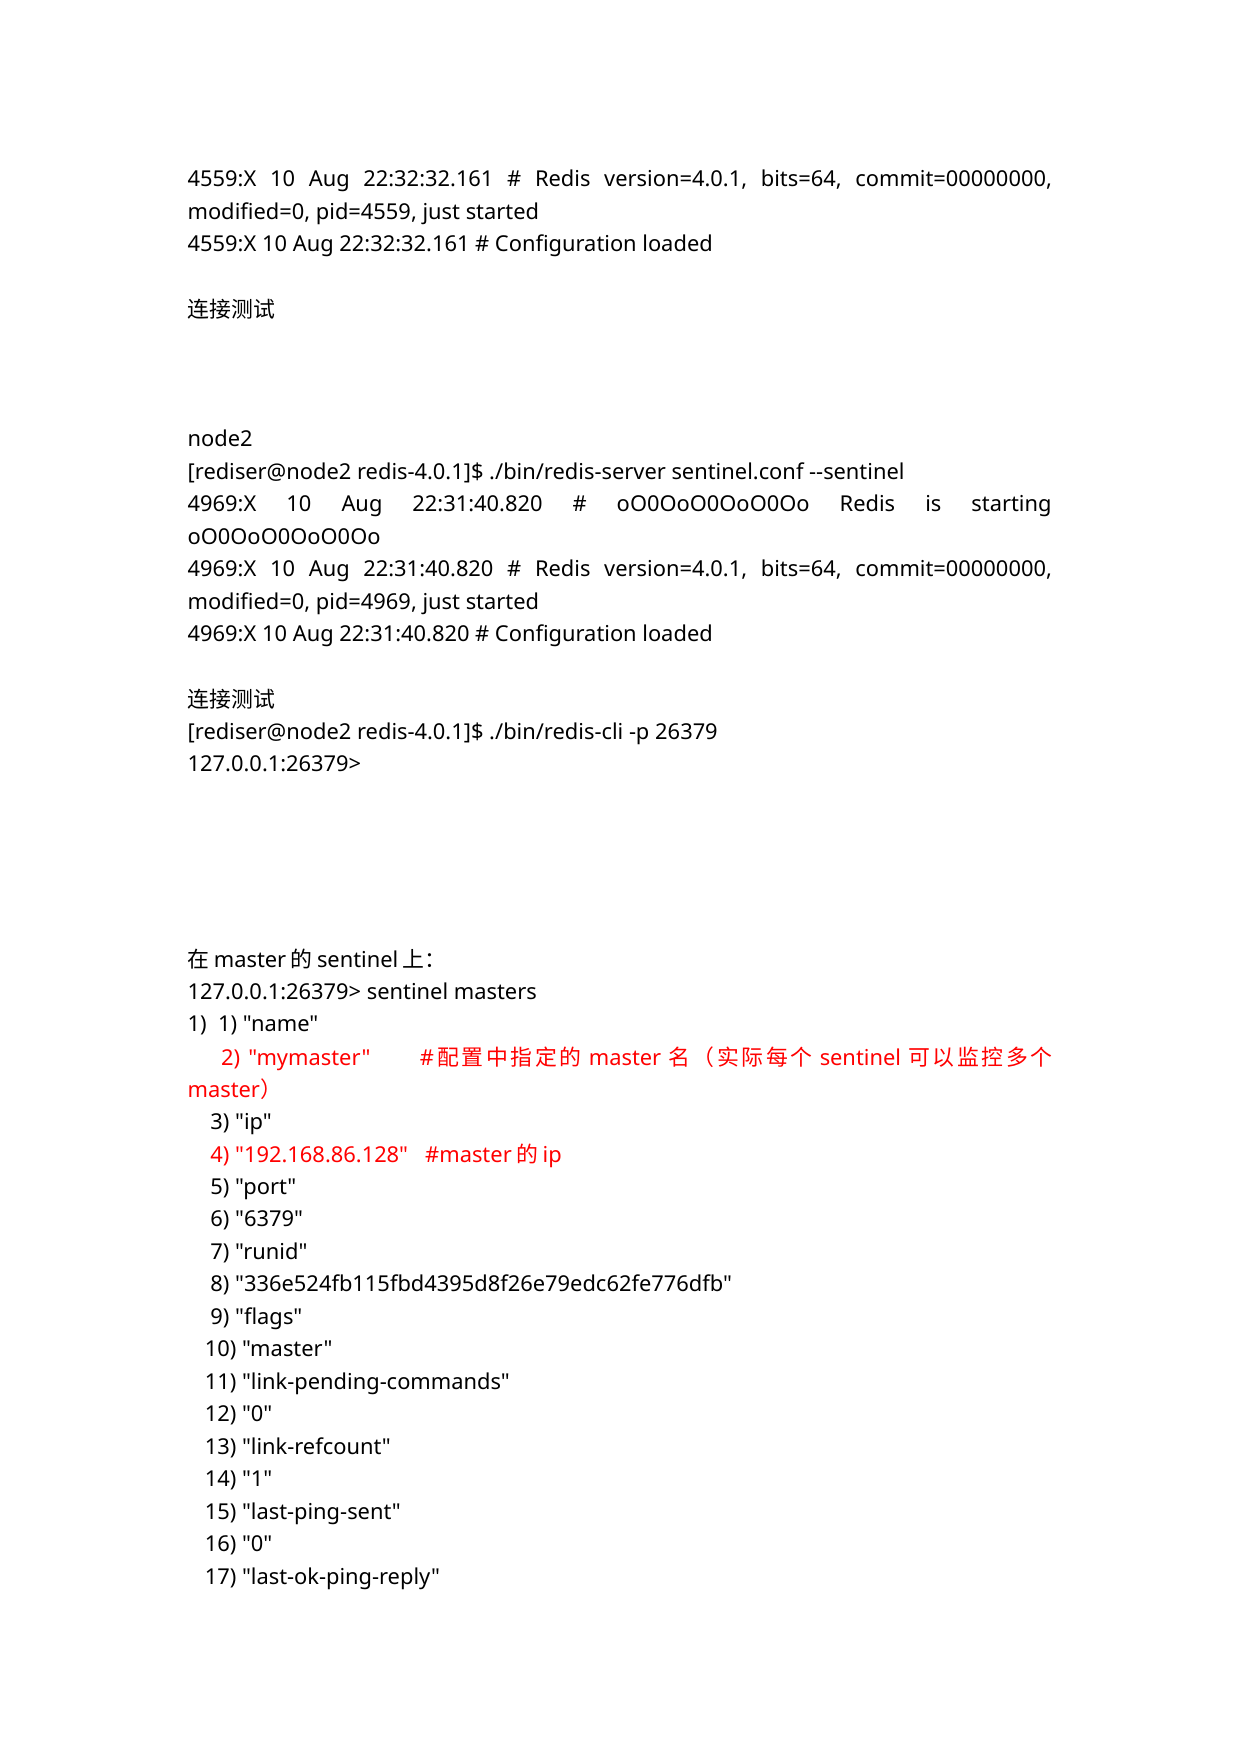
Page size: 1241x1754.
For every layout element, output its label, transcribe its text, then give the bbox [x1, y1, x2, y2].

text 4969:X 10 Aug 22:31:40.820 # Redis version=4.0.1, bits=64, commit=00000000, modified=0, pid=4969, just started [187, 552, 1053, 617]
text 1) 1) "name" [187, 1007, 1053, 1039]
text 11) "link-pending-commands" [187, 1364, 1053, 1397]
text 5) "port" [187, 1169, 1053, 1202]
text 12) "0" [187, 1397, 1053, 1429]
text 2) "mymaster" #配置中指定的master名（实际每个sentinel可以监控多个master） [187, 1039, 1053, 1104]
text 127.0.0.1:26379> sentinel masters [187, 974, 1053, 1007]
text 14) "1" [187, 1462, 1053, 1494]
text 连接测试 [187, 292, 1053, 324]
text 连接测试 [187, 682, 1053, 714]
text [rediser@node2 redis-4.0.1]$ ./bin/redis-server sentinel.conf --sentinel [187, 454, 1053, 487]
text 4969:X 10 Aug 22:31:40.820 # Configuration loaded [187, 617, 1053, 649]
text 9) "flags" [187, 1299, 1053, 1332]
text 16) "0" [187, 1527, 1053, 1559]
text 10) "master" [187, 1332, 1053, 1364]
text 8) "336e524fb115fbd4395d8f26e79edc62fe776dfb" [187, 1267, 1053, 1299]
text 15) "last-ping-sent" [187, 1494, 1053, 1527]
text 13) "link-refcount" [187, 1429, 1053, 1462]
text 4559:X 10 Aug 22:32:32.161 # Configuration loaded [187, 227, 1053, 259]
text 4) "192.168.86.128" #master的ip [187, 1137, 1053, 1169]
text 3) "ip" [187, 1104, 1053, 1137]
text 7) "runid" [187, 1234, 1053, 1267]
text 127.0.0.1:26379> [187, 747, 1053, 779]
text 在master的sentinel上： [187, 942, 1053, 974]
text [rediser@node2 redis-4.0.1]$ ./bin/redis-cli -p 26379 [187, 714, 1053, 747]
text 6) "6379" [187, 1202, 1053, 1234]
text node2 [187, 422, 1053, 454]
text 17) "last-ok-ping-reply" [187, 1559, 1053, 1592]
text 4969:X 10 Aug 22:31:40.820 # oO0OoO0OoO0Oo Redis is starting oO0OoO0OoO0Oo [187, 487, 1053, 552]
text 4559:X 10 Aug 22:32:32.161 # Redis version=4.0.1, bits=64, commit=00000000, modified=0, pid=4559, just started [187, 162, 1053, 227]
